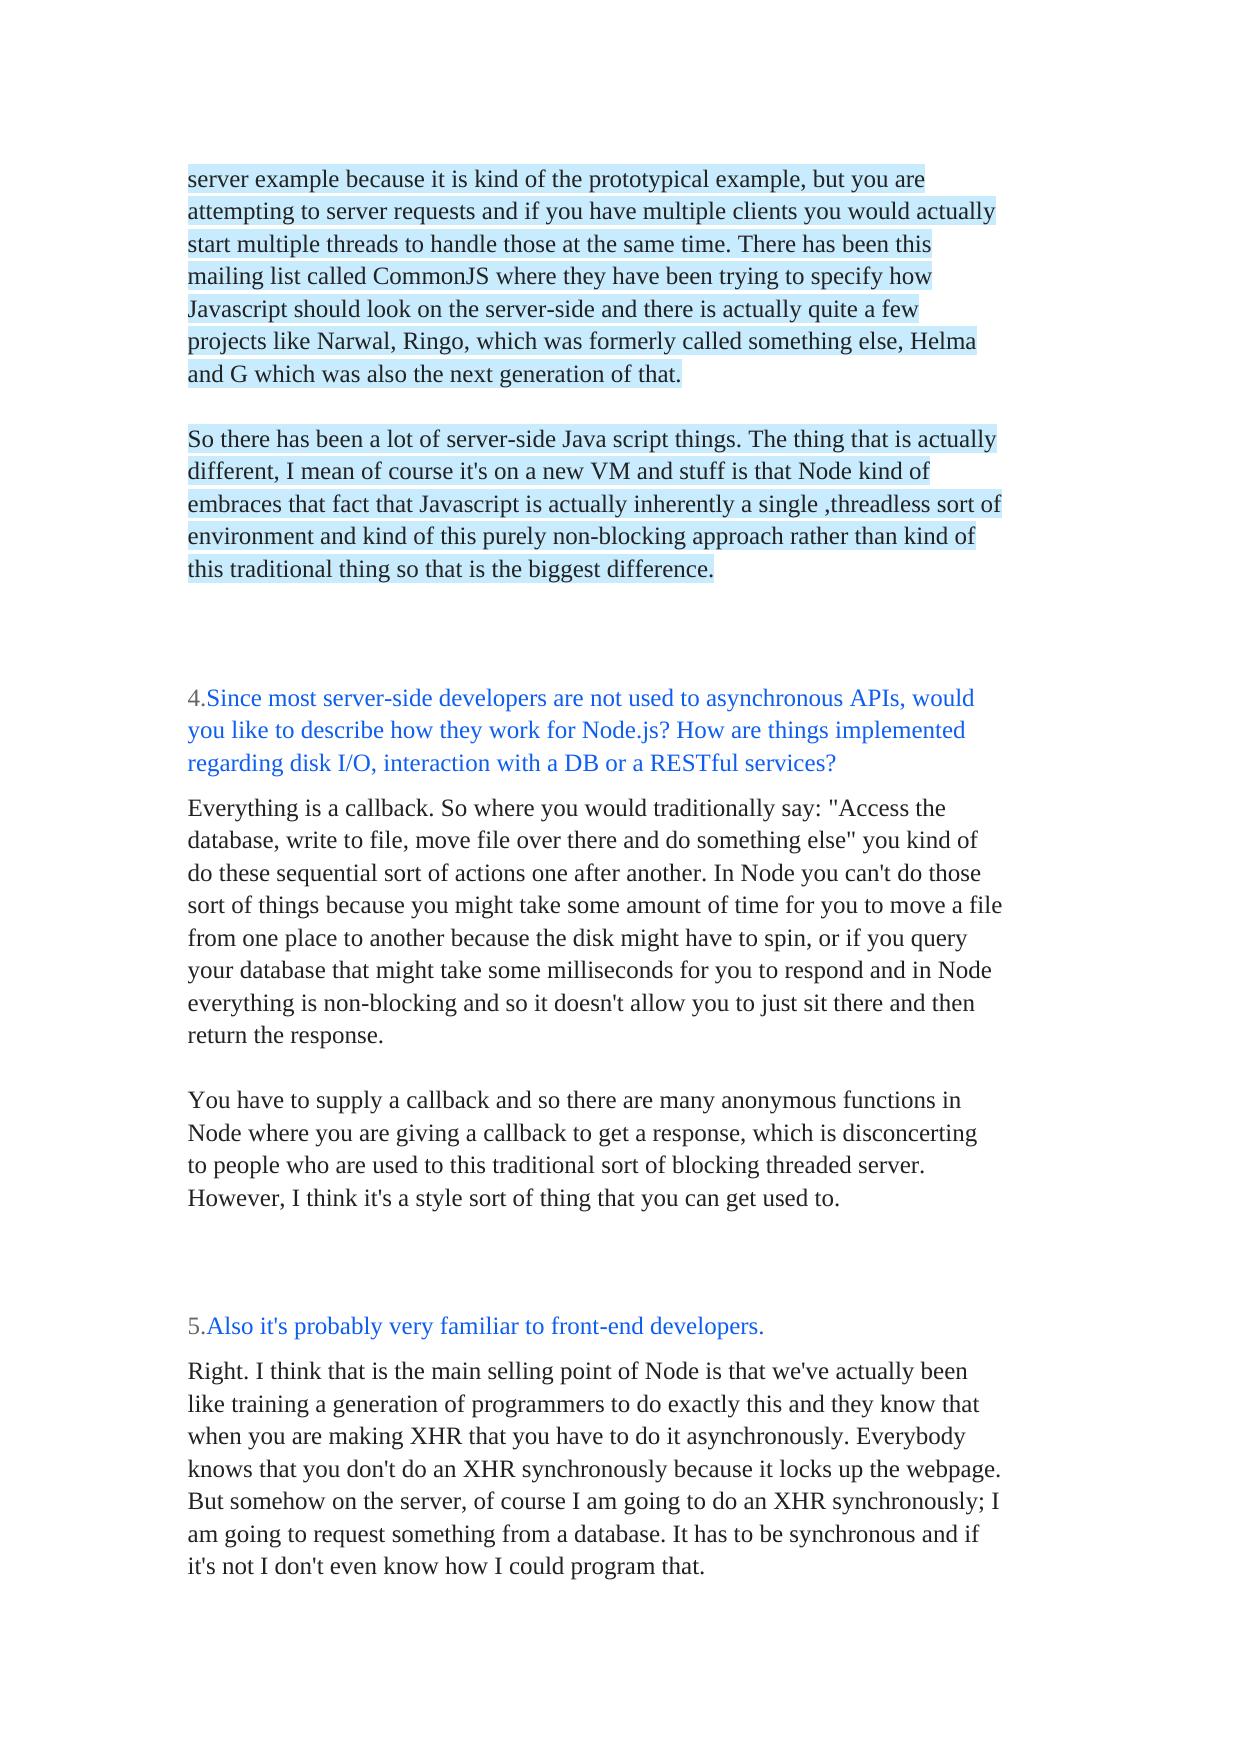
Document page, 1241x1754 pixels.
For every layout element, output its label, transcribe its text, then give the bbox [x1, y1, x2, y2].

text 4.Since most server-side developers are not used to asynchronous APIs, would you like to describe how they work for Node.js? How are things implemented regarding disk I/O, interaction with a DB or a RESTful services? [187, 681, 1003, 778]
text 5.Also it's probably very familiar to front-end developers. [187, 1309, 1003, 1342]
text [187, 162, 1003, 584]
text Right. I think that is the main selling point of Node is that we've actually been like training a generation of programmers to do exactly this and they know that when you are making XHR that you have to do it asynchronously. Everybody knows that you don't do an XHR synchronously because it locks up the webpage. But somehow on the server, of course I am going to do an XHR synchronously; I am going to request something from a database. It has to be synchronous and if it's not I don't even know how I could program that. [187, 1354, 1003, 1582]
text Everything is a callback. So where you would traditionally say: "Access the database, write to file, move file over there and do something else" you kind of do these sequential sort of actions one after another. In Node you can't do those sort of things because you might take some amount of time for you to move a file from one place to another because the disk might have to spin, or if you query your database that might take some milliseconds for you to respond and in Node everything is non-blocking and so it doesn't allow you to just sit there and then return the response. You have to supply a callback and so there are many anonymous functions in Node where you are giving a callback to get a response, which is disconcerting to people who are used to this traditional sort of blocking threaded server. However, I think it's a style sort of thing that you can get used to. [187, 791, 1003, 1213]
